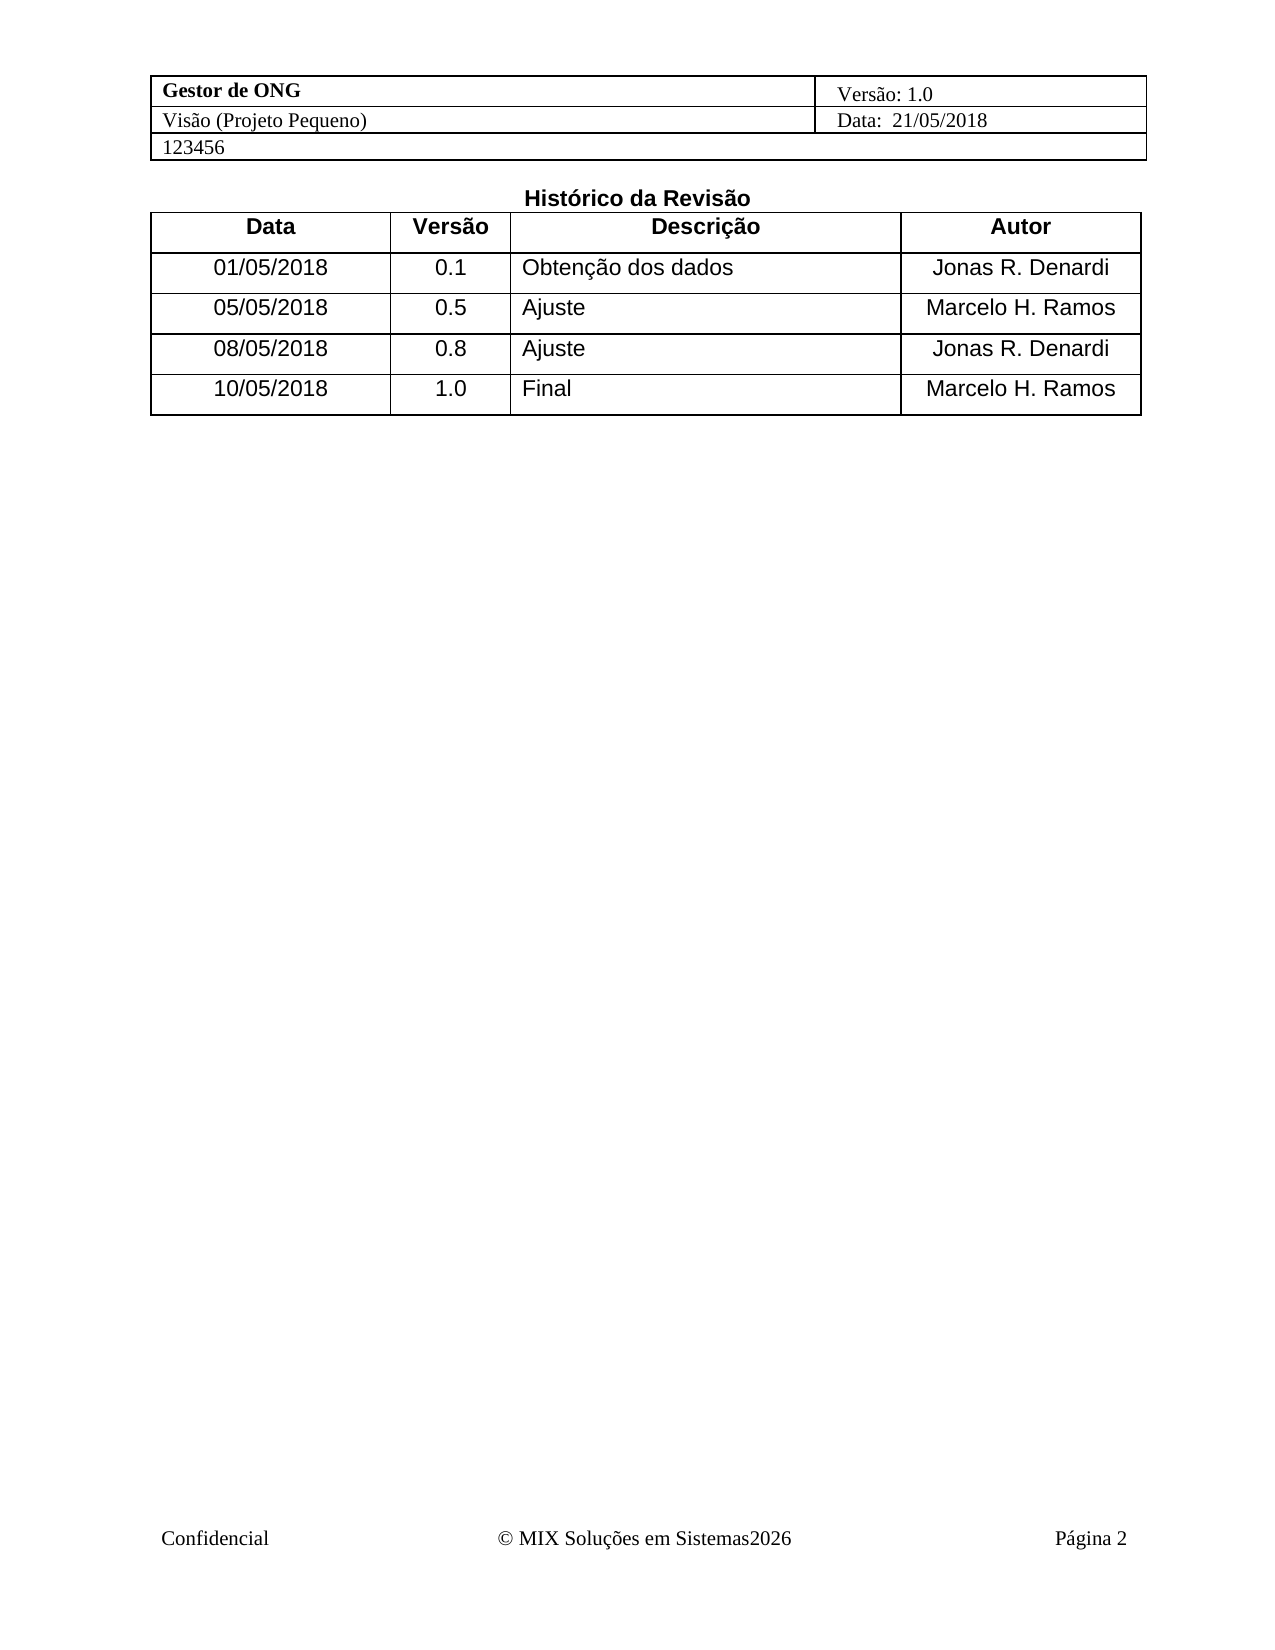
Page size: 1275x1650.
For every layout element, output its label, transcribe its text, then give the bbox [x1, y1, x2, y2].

table_cell Obtenção dos dados [511, 254, 900, 293]
table_cell 10/05/2018 [152, 375, 390, 414]
table_cell Ajuste [511, 335, 900, 373]
table_cell Jonas R. Denardi [902, 254, 1140, 293]
table_cell Marcelo H. Ramos [902, 294, 1140, 333]
table_header Data [152, 213, 390, 252]
table_header Descrição [511, 213, 900, 252]
table_cell 0.1 [391, 254, 510, 293]
table_header Autor [902, 213, 1140, 252]
table_cell 1.0 [391, 375, 510, 414]
table_cell 08/05/2018 [152, 335, 390, 373]
table_cell 0.5 [391, 294, 510, 333]
table_cell Marcelo H. Ramos [902, 375, 1140, 414]
table_cell 05/05/2018 [152, 294, 390, 333]
table_cell Jonas R. Denardi [902, 335, 1140, 373]
title Histórico da Revisão [150, 185, 1125, 212]
table_cell Final [511, 375, 900, 414]
table_cell Ajuste [511, 294, 900, 333]
table_header Versão [391, 213, 510, 252]
table_cell 01/05/2018 [152, 254, 390, 293]
table_cell 0.8 [391, 335, 510, 373]
